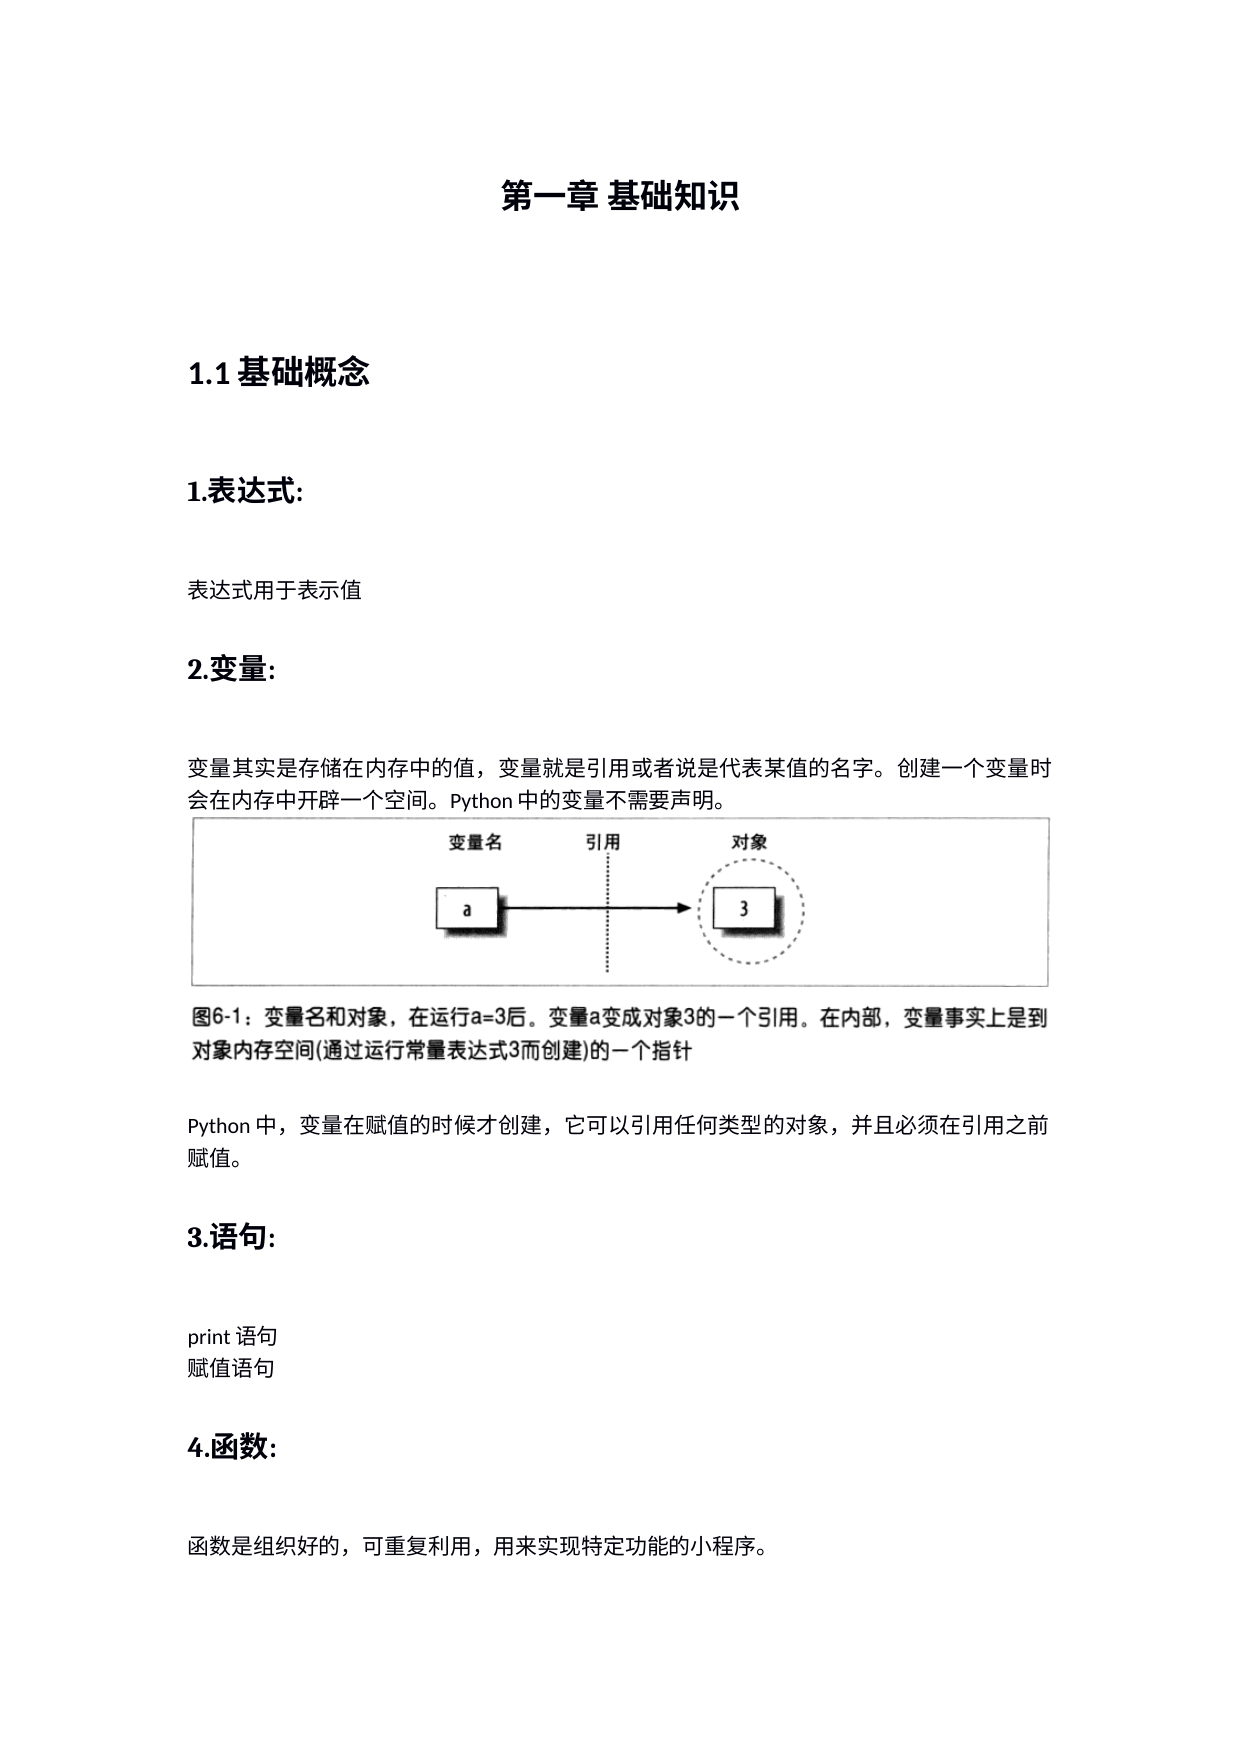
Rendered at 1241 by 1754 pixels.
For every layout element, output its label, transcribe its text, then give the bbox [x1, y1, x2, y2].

text 变量其实是存储在内存中的值，变量就是引用或者说是代表某值的名字。创建一个变量时会在内存中开辟一个空间。Python中的变量不需要声明。 [187, 750, 1053, 815]
text 表达式用于表示值 [187, 572, 1053, 605]
picture [187, 815, 1053, 1068]
subtitle 1.表达式: [187, 456, 1053, 521]
text 函数是组织好的，可重复利用，用来实现特定功能的小程序。 [187, 1529, 1053, 1561]
subtitle 第一章 基础知识 [187, 162, 1053, 227]
text print语句 [187, 1318, 1053, 1351]
subtitle 2.变量: [187, 634, 1053, 699]
subtitle 1.1 基础概念 [187, 338, 1053, 403]
text Python中，变量在赋值的时候才创建，它可以引用任何类型的对象，并且必须在引用之前赋值。 [187, 1108, 1053, 1173]
subtitle 4.函数: [187, 1412, 1053, 1477]
subtitle 3.语句: [187, 1202, 1053, 1267]
text 赋值语句 [187, 1351, 1053, 1383]
